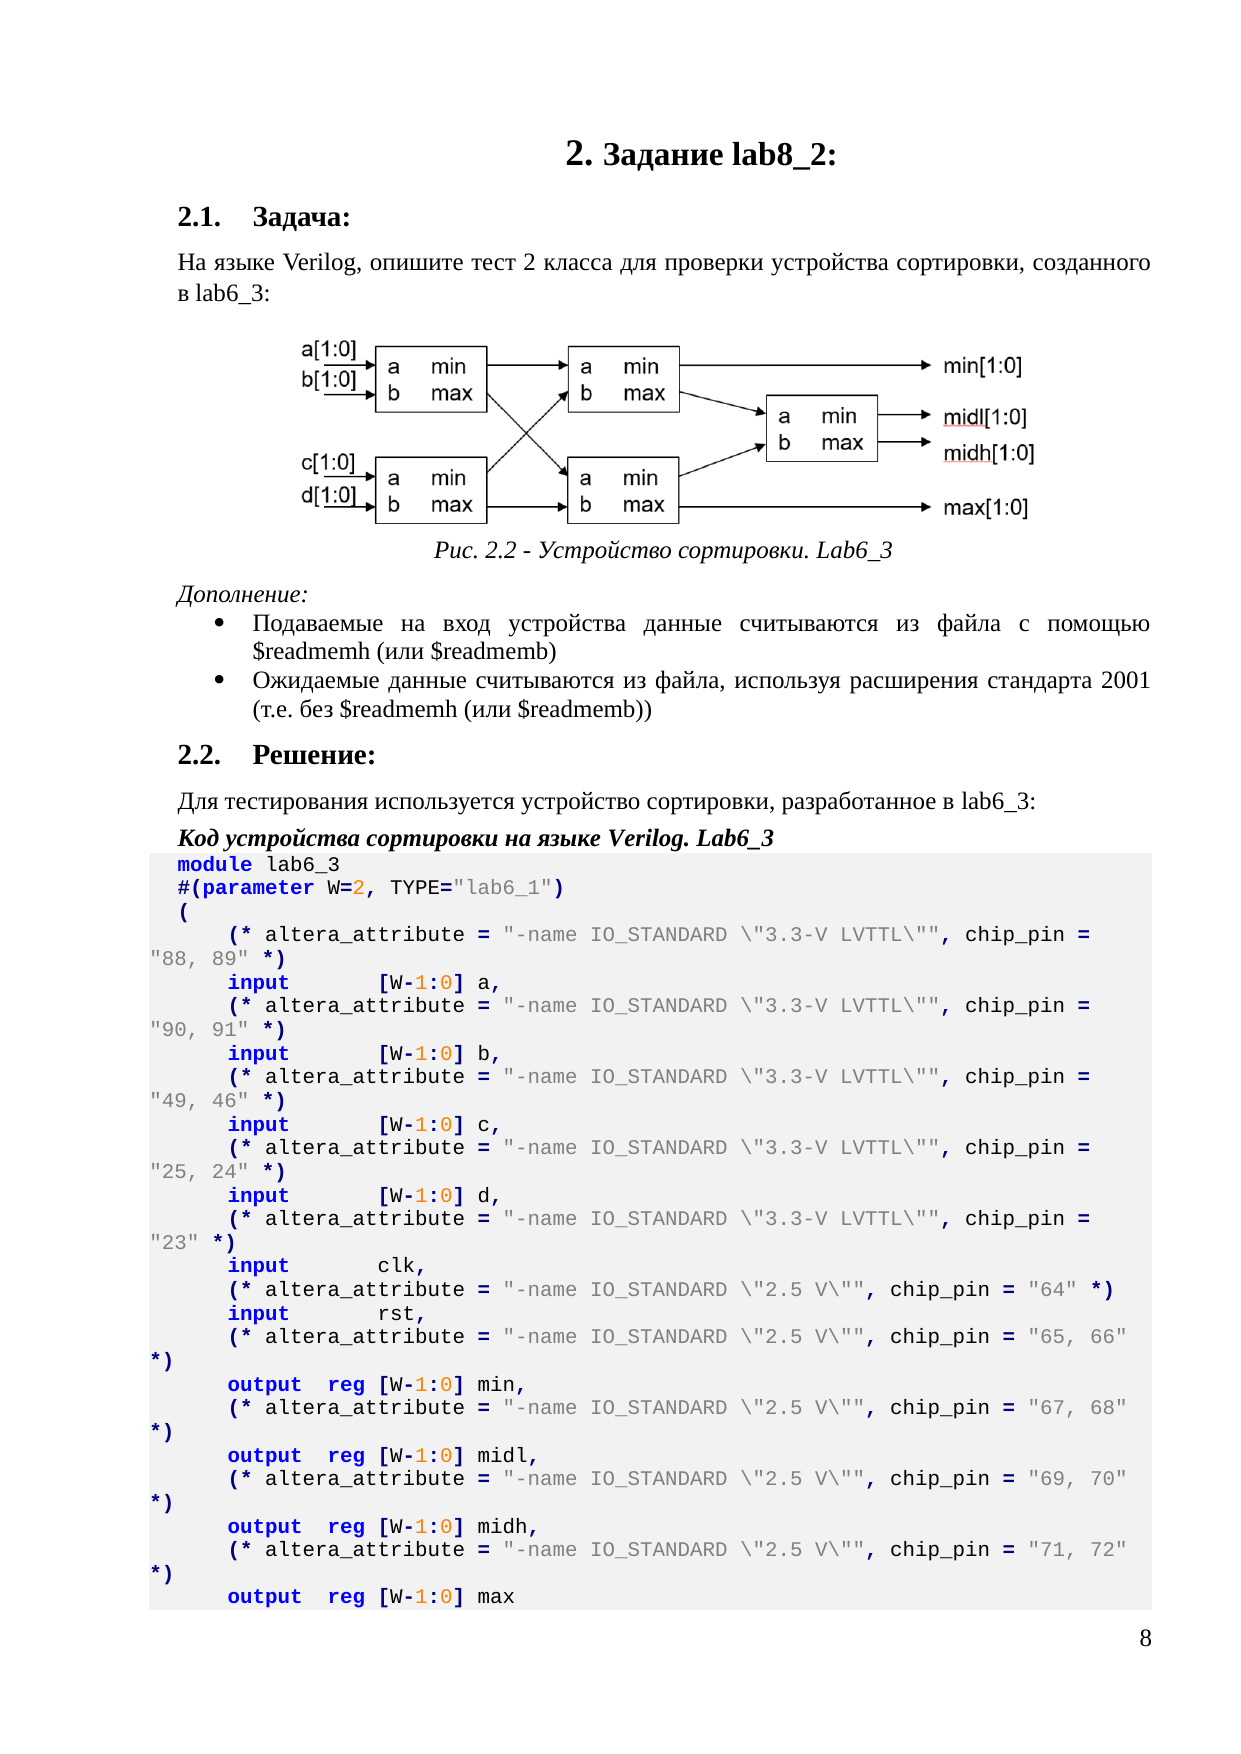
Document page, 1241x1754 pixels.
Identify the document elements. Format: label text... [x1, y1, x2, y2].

text (* altera_attribute = "-name IO_STANDARD \"2.5 V\"", chip_pin = "69, 70" *) [149, 1468, 1152, 1516]
text (* altera_attribute = "-name IO_STANDARD \"2.5 V\"", chip_pin = "65, 66" *) [149, 1326, 1152, 1374]
text input [W-1:0] d, [149, 1184, 1152, 1208]
picture [288, 326, 1041, 536]
subtitle Задание lab8_2: [251, 131, 1152, 174]
text input [W-1:0] b, [149, 1043, 1152, 1066]
text (* altera_attribute = "-name IO_STANDARD \"3.3-V LVTTL\"", chip_pin = "49, 46" *) [149, 1066, 1152, 1114]
text Дополнение: [177, 579, 1152, 608]
list Ожидаемые данные считываются из файла, используя расширения стандарта 2001 (т.е. без $readmemh (или $readmemb)) [215, 665, 1152, 723]
text (* altera_attribute = "-name IO_STANDARD \"2.5 V\"", chip_pin = "67, 68" *) [149, 1397, 1152, 1445]
text input [W-1:0] c, [149, 1114, 1152, 1137]
text ( [149, 901, 1152, 924]
text (* altera_attribute = "-name IO_STANDARD \"3.3-V LVTTL\"", chip_pin = "88, 89" *) [149, 924, 1152, 972]
text output reg [W-1:0] midh, [149, 1516, 1152, 1539]
subtitle Задача: [177, 199, 1152, 232]
text input rst, [149, 1303, 1152, 1326]
text (* altera_attribute = "-name IO_STANDARD \"2.5 V\"", chip_pin = "64" *) [149, 1279, 1152, 1303]
text На языке Verilog, опишите тест 2 класса для проверки устройства сортировки, созданного в lab6_3: [177, 247, 1152, 307]
text input clk, [149, 1256, 1152, 1279]
subtitle Код устройства сортировки на языке Verilog. Lab6_3 [177, 823, 1152, 852]
text output reg [W-1:0] midl, [149, 1445, 1152, 1468]
subtitle Решение: [177, 737, 1152, 771]
text #(parameter W=2, TYPE="lab6_1") [149, 877, 1152, 901]
text (* altera_attribute = "-name IO_STANDARD \"2.5 V\"", chip_pin = "71, 72" *) [149, 1539, 1152, 1587]
text (* altera_attribute = "-name IO_STANDARD \"3.3-V LVTTL\"", chip_pin = "23" *) [149, 1208, 1152, 1256]
text output reg [W-1:0] min, [149, 1374, 1152, 1397]
text output reg [W-1:0] max [149, 1587, 1152, 1610]
text input [W-1:0] a, [149, 972, 1152, 995]
list Подаваемые на вход устройства данные считываются из файла с помощью $readmemh (или $readmemb) [215, 608, 1152, 665]
text Для тестирования используется устройство сортировки, разработанное в lab6_3: [177, 786, 1152, 815]
text module lab6_3 [149, 853, 1152, 877]
text (* altera_attribute = "-name IO_STANDARD \"3.3-V LVTTL\"", chip_pin = "90, 91" *) [149, 995, 1152, 1043]
text (* altera_attribute = "-name IO_STANDARD \"3.3-V LVTTL\"", chip_pin = "25, 24" *) [149, 1137, 1152, 1184]
